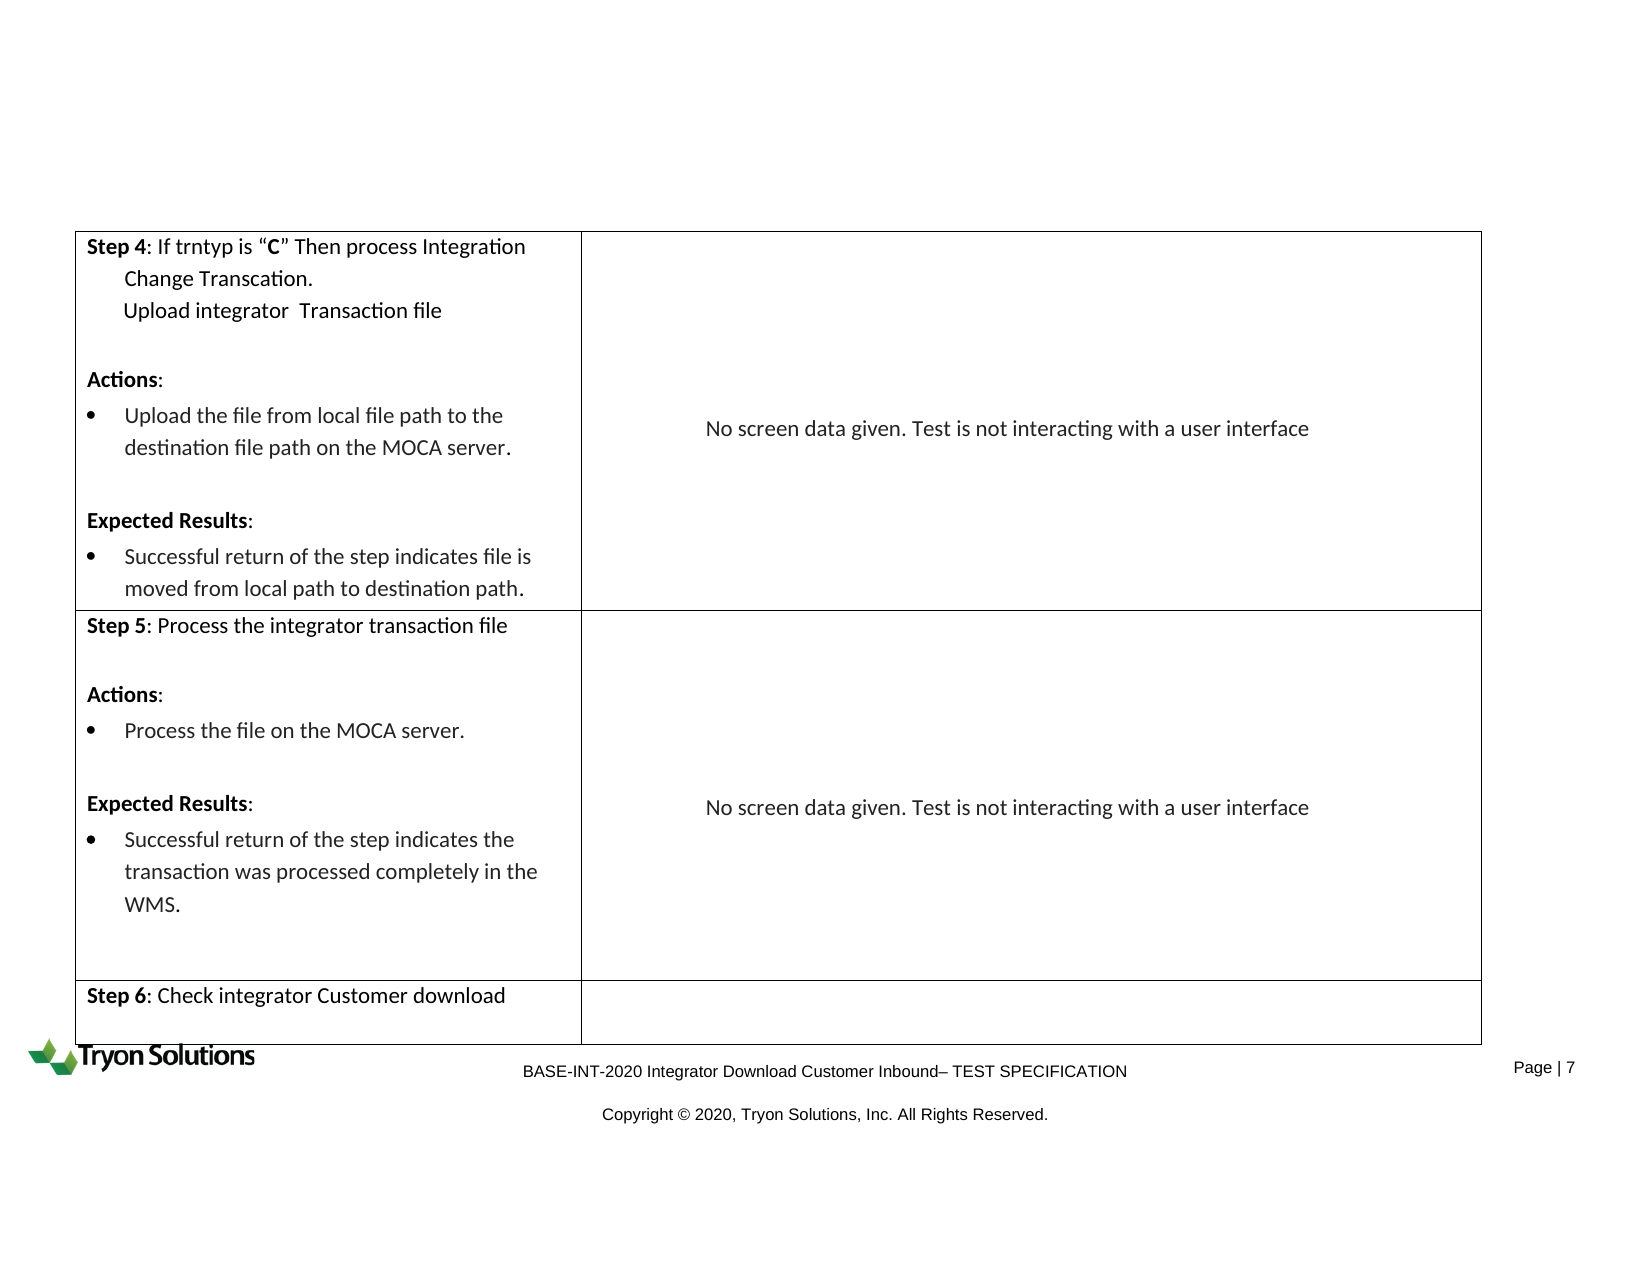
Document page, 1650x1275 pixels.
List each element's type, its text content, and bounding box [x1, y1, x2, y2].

table_cell Step 5: Process the integrator transaction file Actions: Process the file on the MOCA server. Expected Results: Successful return of the step indicates the transaction was processed completely in the WMS. [76, 611, 581, 980]
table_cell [76, 981, 581, 1044]
table_cell No screen data given. Test is not interacting with a user interface [582, 611, 1481, 980]
picture [28, 1038, 255, 1075]
table_cell [582, 981, 1481, 1044]
table_header No screen data given. Test is not interacting with a user interface [582, 232, 1481, 610]
table_header Step 4: If trntyp is “C” Then process Integration Change Transcation. Upload integrator Transaction file Actions: Upload the file from local file path to the destination file path on the MOCA server. Expected Results: Successful return of the step indicates file is moved from local path to destination path. [76, 232, 581, 610]
